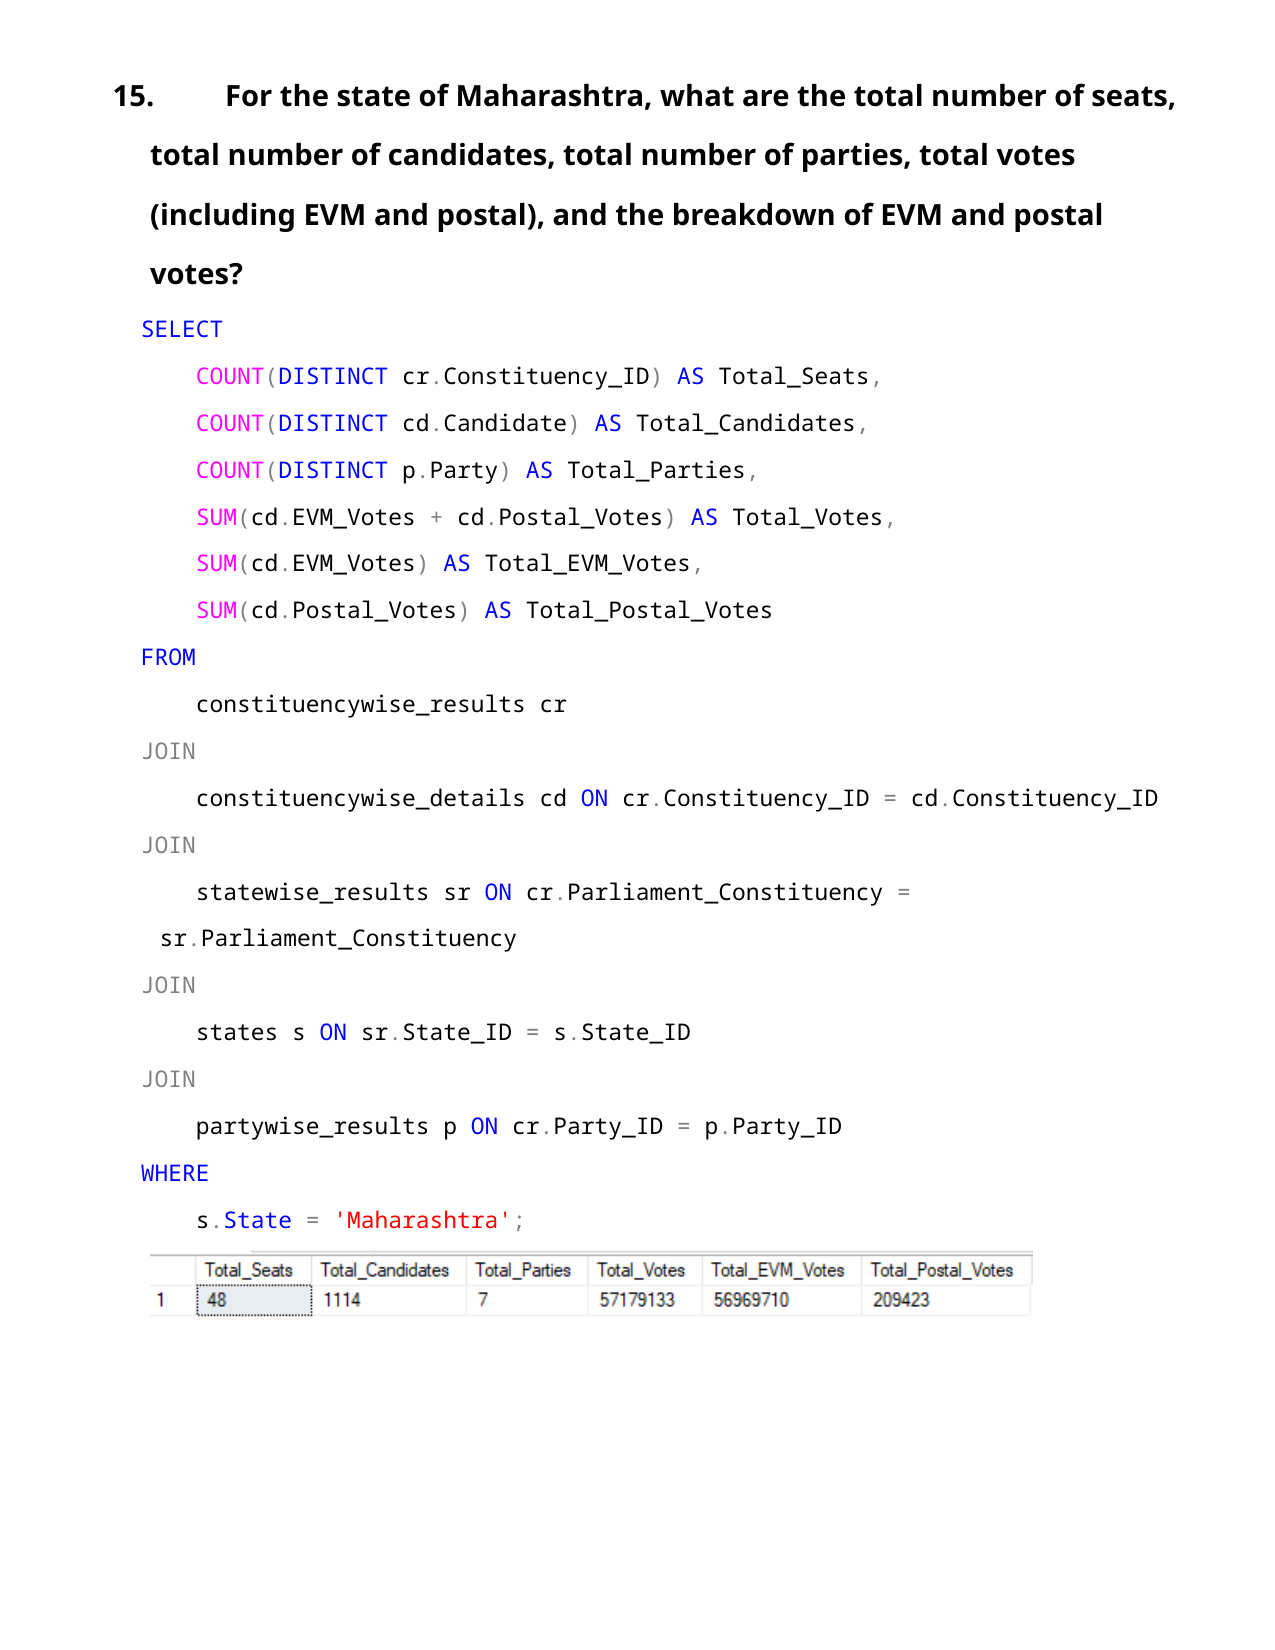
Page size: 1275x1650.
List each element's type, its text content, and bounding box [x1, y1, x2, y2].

text SELECT [141, 313, 1200, 344]
text SUM(cd.EVM_Votes + cd.Postal_Votes) AS Total_Votes, [141, 500, 1200, 532]
text partywise_results p ON cr.Party_ID = p.Party_ID [141, 1110, 1200, 1141]
text COUNT(DISTINCT cr.Constituency_ID) AS Total_Seats, [141, 360, 1200, 391]
text states s ON sr.State_ID = s.State_ID [141, 1016, 1200, 1047]
text COUNT(DISTINCT cd.Candidate) AS Total_Candidates, [141, 407, 1200, 438]
text statewise_results sr ON cr.Parliament_Constituency = sr.Parliament_Constituency [141, 875, 1200, 953]
text JOIN [141, 969, 1200, 1000]
text FROM [141, 641, 1200, 672]
text s.State = 'Maharashtra'; [141, 1203, 1200, 1235]
text constituencywise_details cd ON cr.Constituency_ID = cd.Constituency_ID [141, 782, 1200, 813]
text constituencywise_results cr [141, 688, 1200, 719]
picture [150, 1250, 1033, 1340]
text SUM(cd.Postal_Votes) AS Total_Postal_Votes [141, 594, 1200, 625]
text JOIN [141, 1063, 1200, 1094]
text SUM(cd.EVM_Votes) AS Total_EVM_Votes, [141, 547, 1200, 578]
text WHERE [141, 1157, 1200, 1188]
list For the state of Maharashtra, what are the total number of seats, total number of candidates, total number of parties, total votes (including EVM and postal), and the breakdown of EVM and postal votes? [112, 75, 1200, 293]
text COUNT(DISTINCT p.Party) AS Total_Parties, [141, 453, 1200, 485]
text JOIN [141, 735, 1200, 766]
text JOIN [141, 828, 1200, 860]
